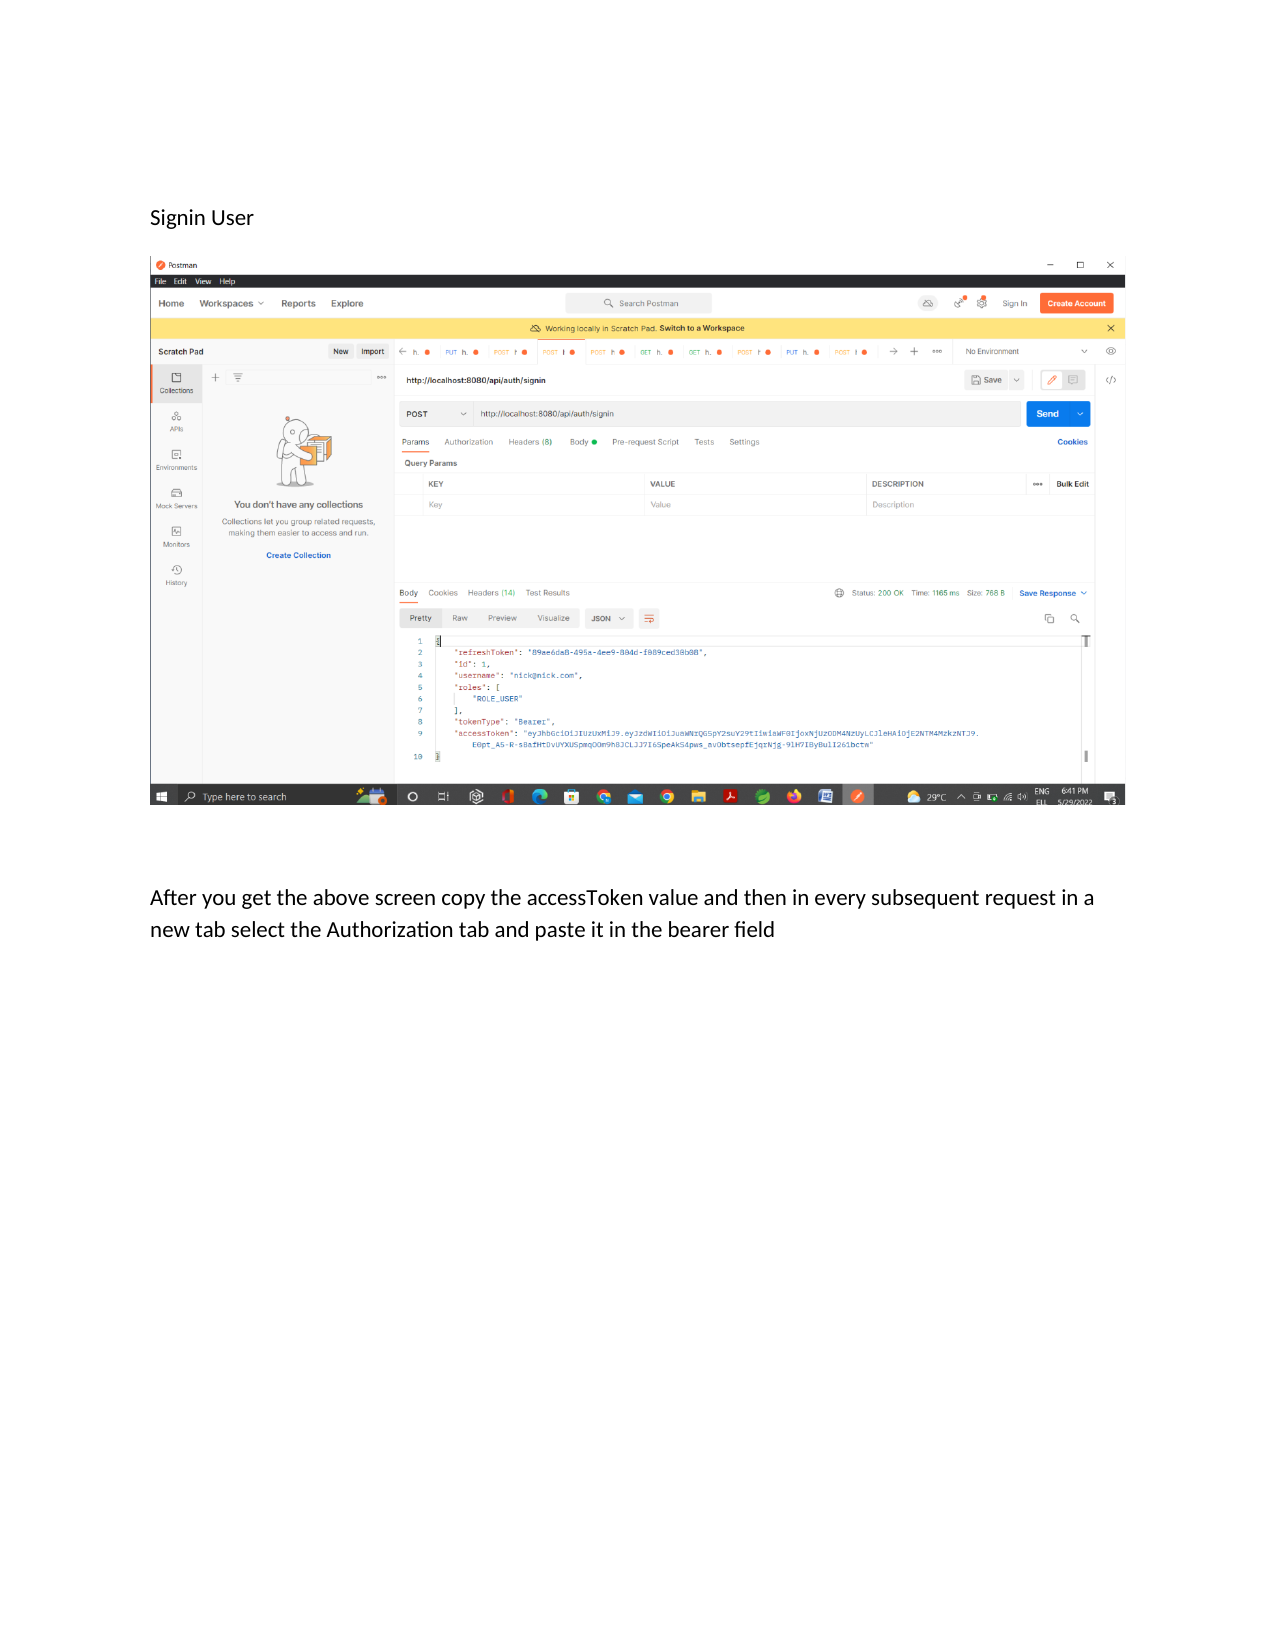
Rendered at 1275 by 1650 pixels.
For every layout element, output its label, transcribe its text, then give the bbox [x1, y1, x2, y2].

picture [150, 256, 1125, 805]
text Signin User [150, 203, 1125, 231]
text After you get the above screen copy the accessToken value and then in every subsequent request in a new tab select the Authorization tab and paste it in the bearer field [150, 883, 1125, 943]
